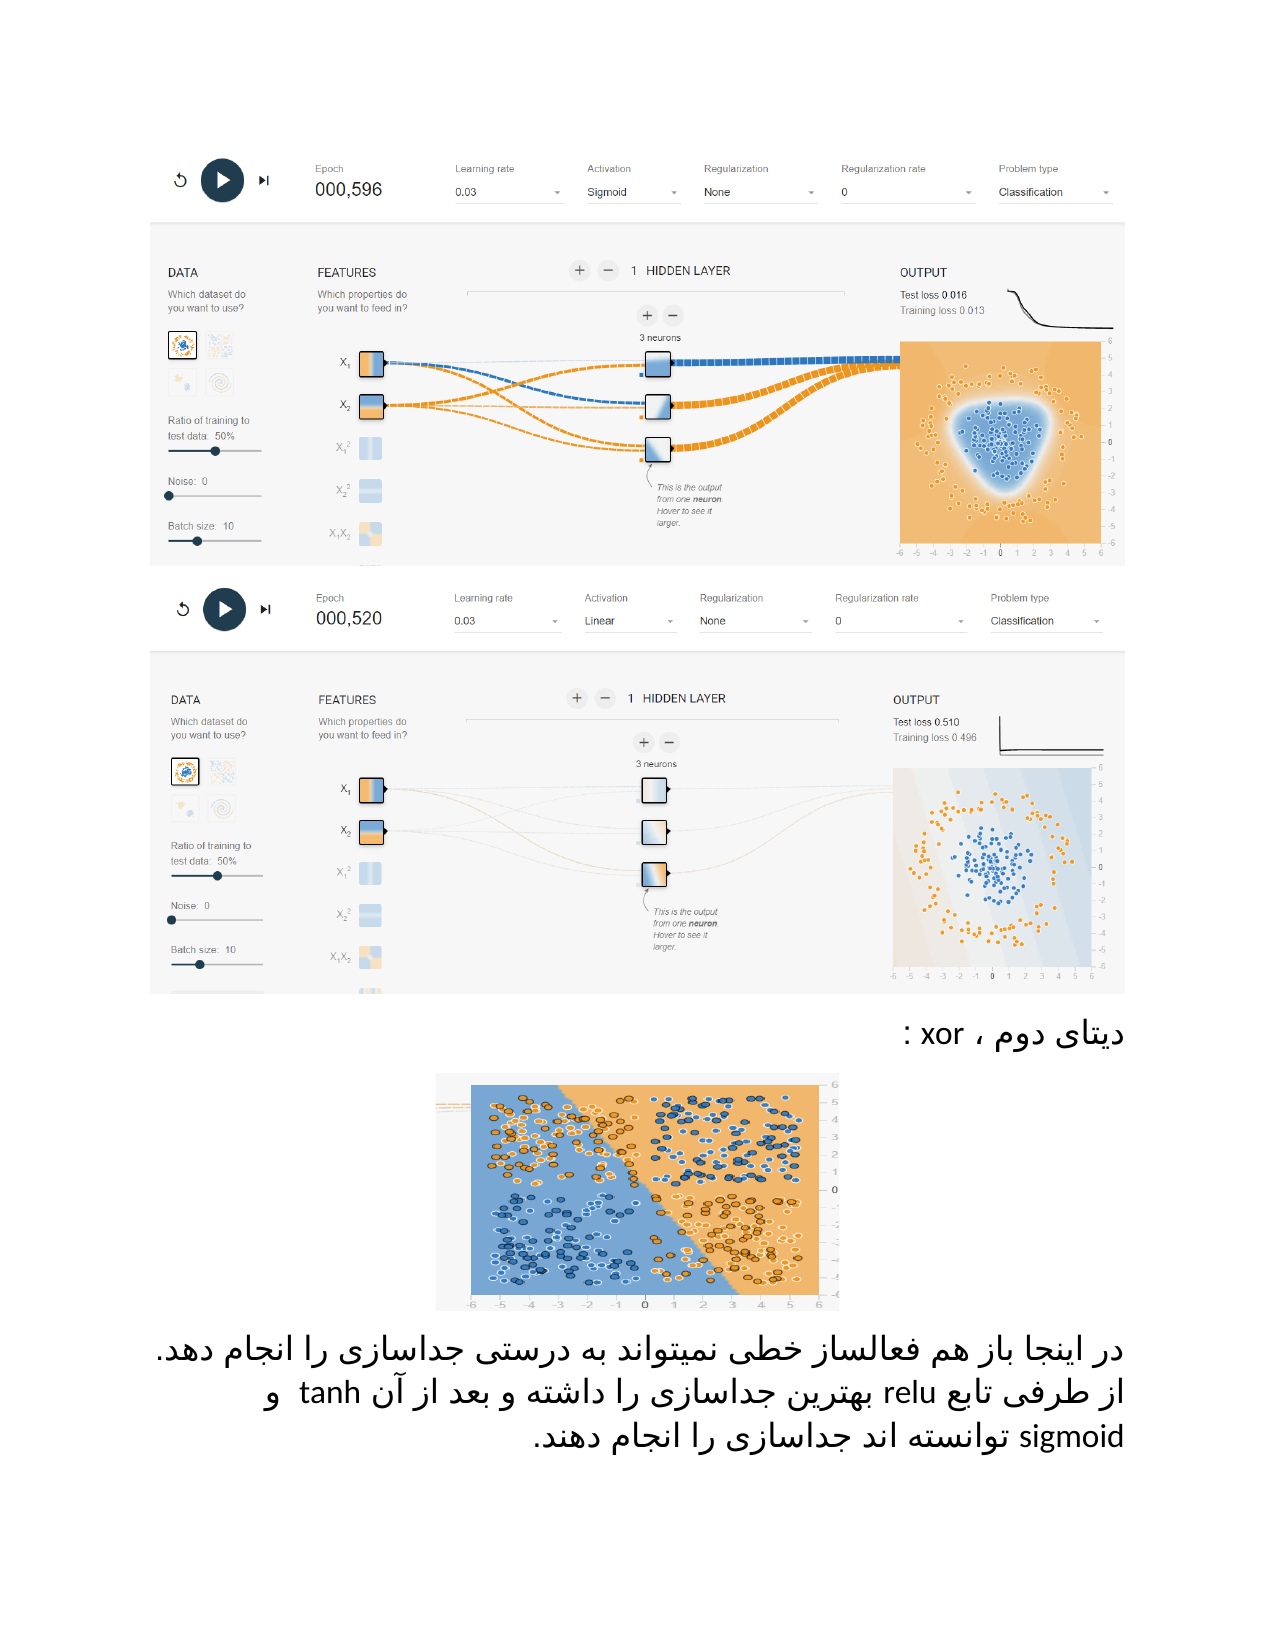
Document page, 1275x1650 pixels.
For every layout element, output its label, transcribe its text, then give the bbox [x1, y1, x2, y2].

picture [150, 150, 1125, 566]
text دیتای دوم ، xor : [150, 1012, 1125, 1053]
text در اینجا باز هم فعالساز خطی نمیتواند به درستی جداسازی را انجام دهد. از طرفی تابع relu بهترین جداسازی را داشته و بعد از آن tanh و sigmoid توانسته اند جداسازی را انجام دهند. [150, 1329, 1125, 1456]
picture [150, 584, 1125, 994]
picture [435, 1073, 840, 1311]
